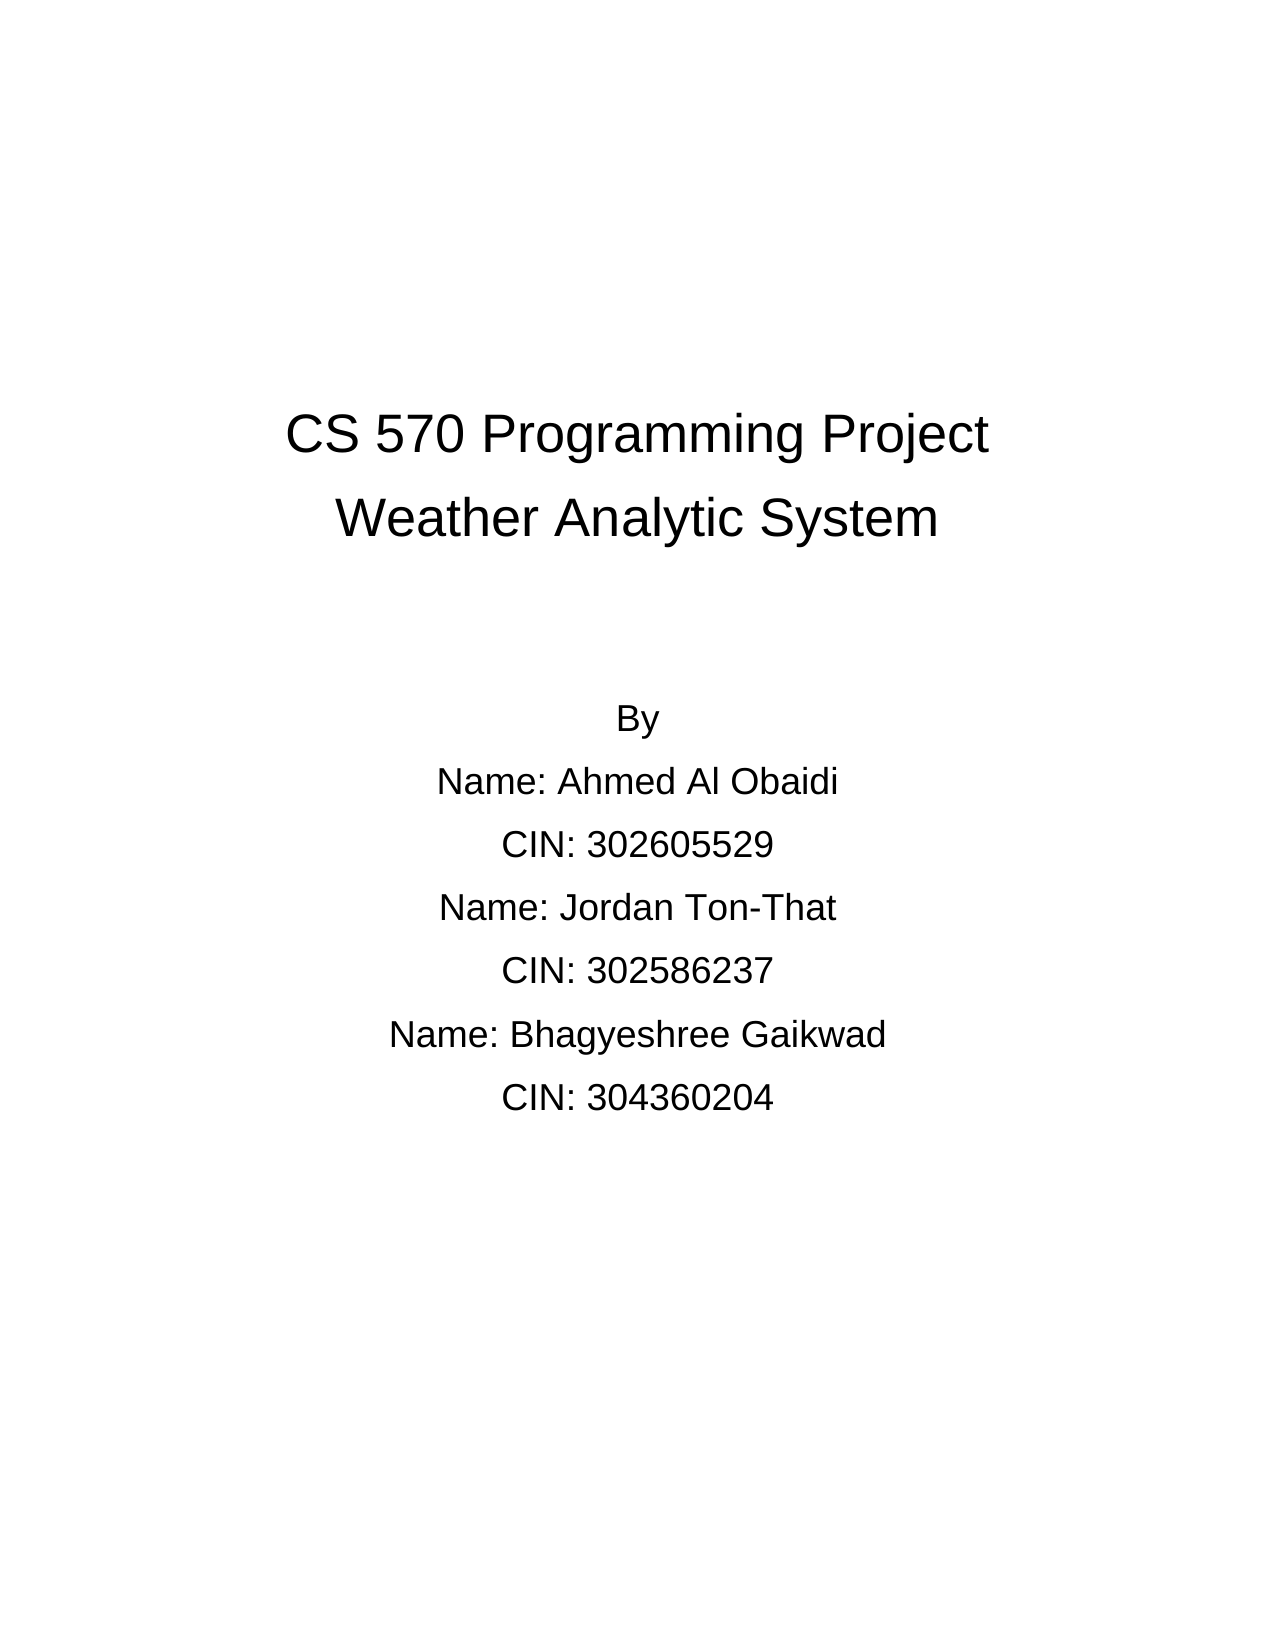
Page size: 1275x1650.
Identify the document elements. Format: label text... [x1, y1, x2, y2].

text CIN: 304360204 [150, 1075, 1125, 1118]
text CIN: 302586237 [150, 949, 1125, 992]
text Name: Jordan Ton-That [150, 885, 1125, 928]
text Name: Bhagyeshree Gaikwad [150, 1012, 1125, 1055]
text CS 570 Programming Project [150, 402, 1125, 464]
text Weather Analytic System [150, 485, 1125, 548]
text CIN: 302605529 [150, 822, 1125, 865]
text Name: Ahmed Al Obaidi [150, 759, 1125, 802]
text By [150, 696, 1125, 739]
